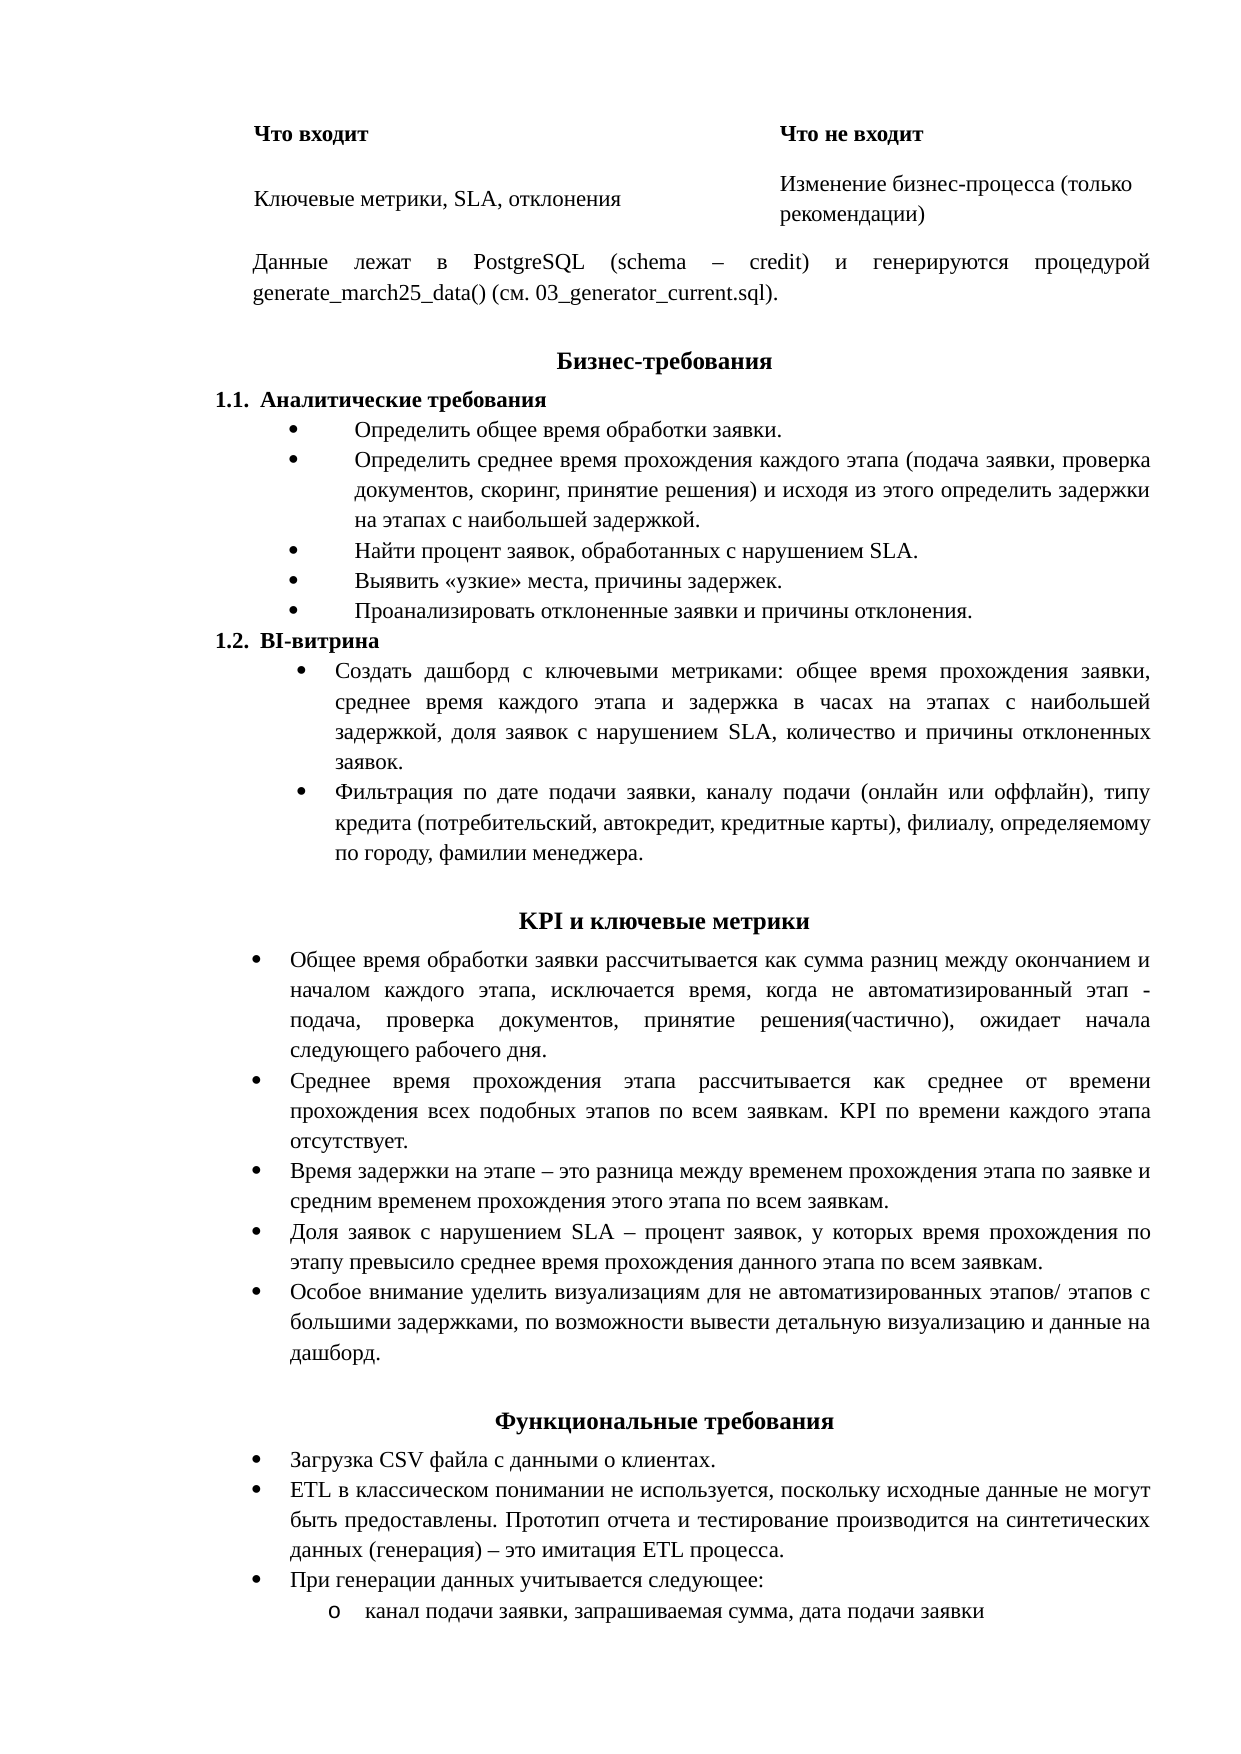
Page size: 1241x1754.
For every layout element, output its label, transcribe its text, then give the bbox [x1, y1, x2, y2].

subtitle Функциональные требования [177, 1406, 1152, 1435]
list Определить среднее время прохождения каждого этапа (подача заявки, проверка документов, скоринг, принятие решения) и исходя из этого определить задержки на этапах с наибольшей задержкой. [289, 446, 1152, 533]
subtitle KPI и ключевые метрики [177, 906, 1152, 935]
list Аналитические требования [215, 386, 1152, 412]
list Время задержки на этапе – это разница между временем прохождения этапа по заявке и средним временем прохождения этого этапа по всем заявкам. [252, 1157, 1152, 1214]
list Доля заявок с нарушением SLA – процент заявок, у которых время прохождения по этапу превысило среднее время прохождения данного этапа по всем заявкам. [252, 1218, 1152, 1274]
list Фильтрация по дате подачи заявки, каналу подачи (онлайн или оффлайн), типу кредита (потребительский, автокредит, кредитные карты), филиалу, определяемому по городу, фамилии менеджера. [297, 778, 1152, 865]
list Выявить «узкие» места, причины задержек. [289, 567, 1152, 593]
table_header Что входит [177, 118, 703, 168]
list канал подачи заявки, запрашиваемая сумма, дата подачи заявки [327, 1597, 1152, 1625]
list Особое внимание уделить визуализациям для не автоматизированных этапов/ этапов с большими задержками, по возможности вывести детальную визуализацию и данные на дашборд. [252, 1278, 1152, 1365]
list BI-витрина [215, 627, 1152, 654]
list Найти процент заявок, обработанных с нарушением SLA. [289, 537, 1152, 563]
subtitle Бизнес-требования [177, 346, 1152, 375]
list Общее время обработки заявки рассчитывается как сумма разниц между окончанием и началом каждого этапа, исключается время, когда не автоматизированный этап - подача, проверка документов, принятие решения(частично), ожидает начала следующего рабочего дня. [252, 946, 1152, 1063]
list Определить общее время обработки заявки. [289, 416, 1152, 442]
list Создать дашборд с ключевыми метриками: общее время прохождения заявки, среднее время каждого этапа и задержка в часах на этапах с наибольшей задержкой, доля заявок с нарушением SLA, количество и причины отклоненных заявок. [297, 657, 1152, 774]
list При генерации данных учитывается следующее: [252, 1566, 1152, 1593]
list Проанализировать отклоненные заявки и причины отклонения. [289, 597, 1152, 623]
table_header Что не входит [703, 118, 1152, 168]
list Среднее время прохождения этапа рассчитывается как среднее от времени прохождения всех подобных этапов по всем заявкам. KPI по времени каждого этапа отсутствует. [252, 1067, 1152, 1153]
table_cell Изменение бизнес-процесса (только рекомендации) [703, 168, 1152, 248]
list Данные лежат в PostgreSQL (schema – credit) и генерируются процедурой generate_march25_data() (см. 03_generator_current.sql). [252, 248, 1152, 305]
table_cell Ключевые метрики, SLA, отклонения [177, 168, 703, 248]
list Загрузка CSV файла с данными о клиентах. [252, 1446, 1152, 1472]
list ETL в классическом понимании не используется, поскольку исходные данные не могут быть предоставлены. Прототип отчета и тестирование производится на синтетических данных (генерация) – это имитация ETL процесса. [252, 1476, 1152, 1563]
